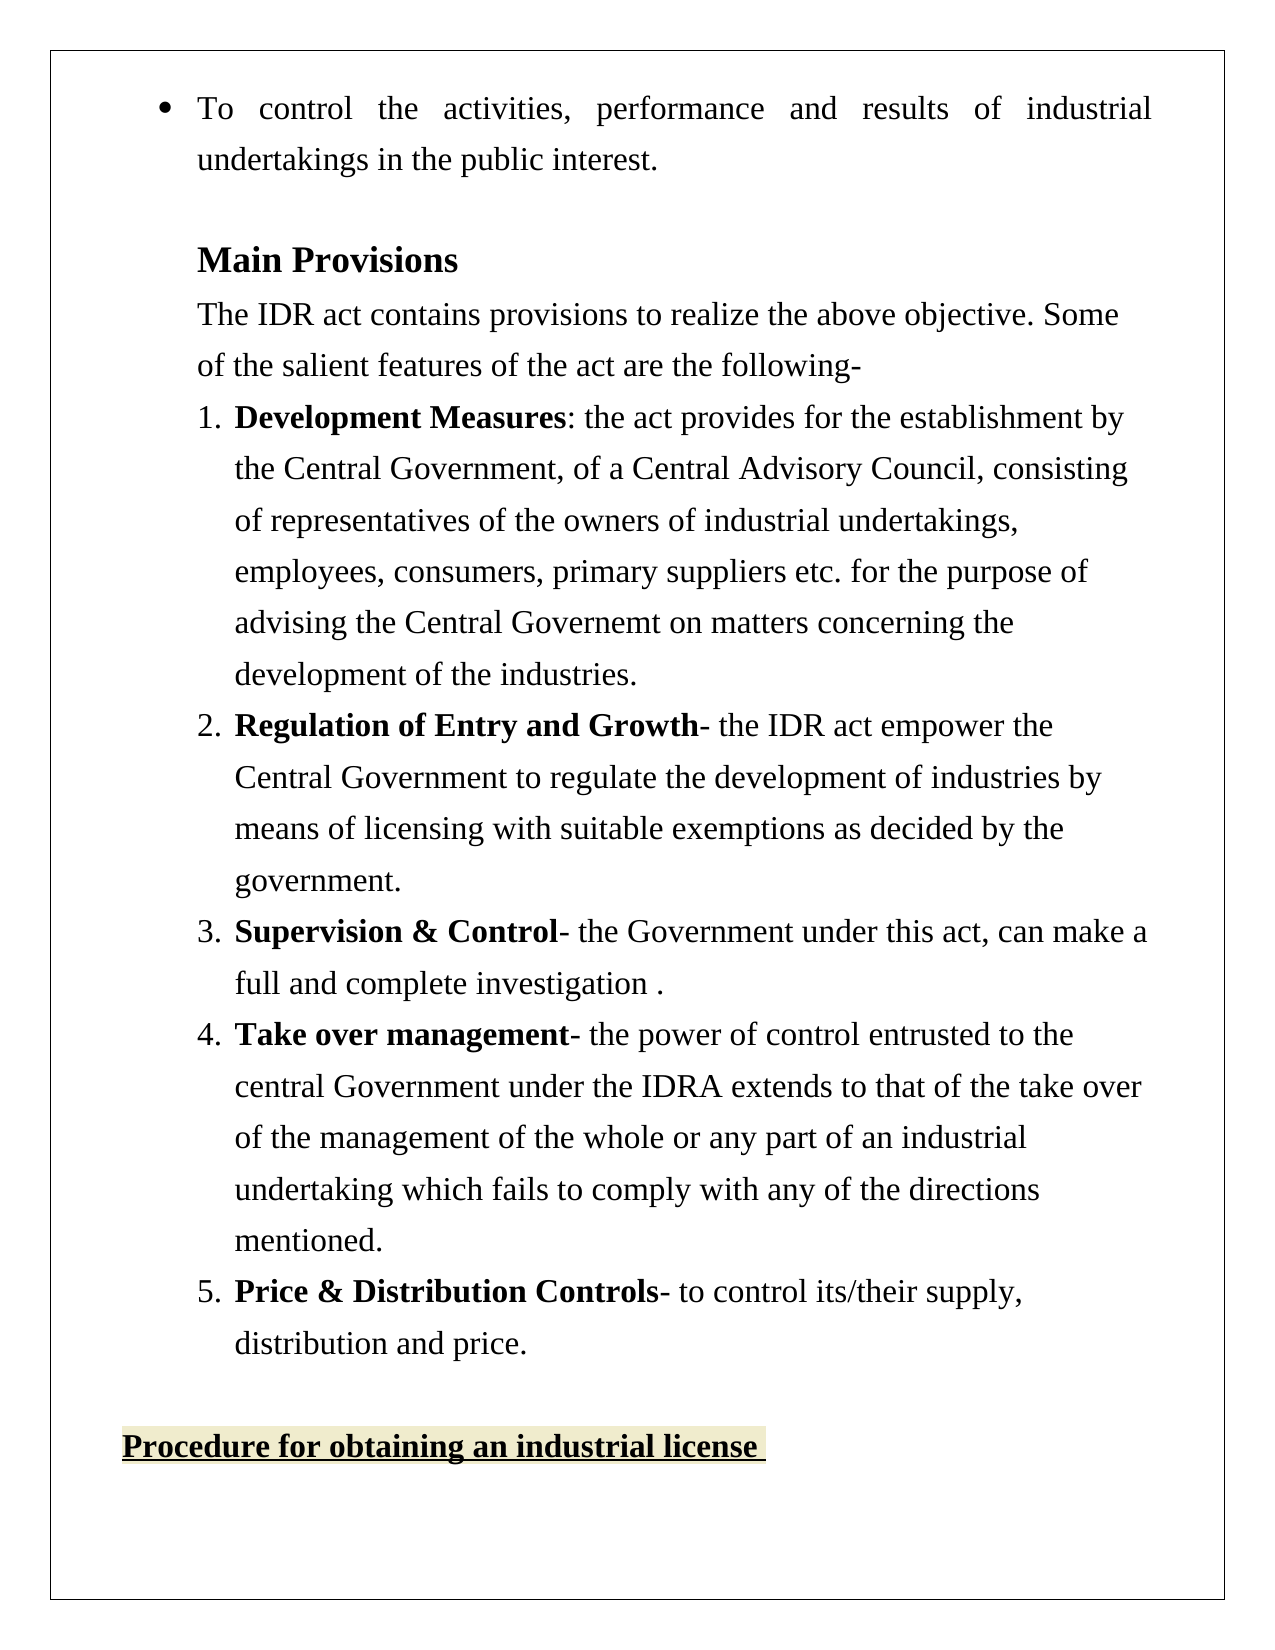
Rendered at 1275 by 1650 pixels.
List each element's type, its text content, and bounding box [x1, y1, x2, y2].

list Supervision & Control- the Government under this act, can make a full and complete investigation . [197, 898, 1153, 1001]
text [122, 1413, 1153, 1516]
list Development Measures: the act provides for the establishment by the Central Government, of a Central Advisory Council, consisting of representatives of the owners of industrial undertakings, employees, consumers, primary suppliers etc. for the purpose of advising the Central Governemt on matters concerning the development of the industries. [197, 384, 1153, 692]
list The IDR act contains provisions to realize the above objective. Some of the salient features of the act are the following- [197, 281, 1153, 384]
list Regulation of Entry and Growth- the IDR act empower the Central Government to regulate the development of industries by means of licensing with suitable exemptions as decided by the government. [197, 692, 1153, 898]
list Take over management- the power of control entrusted to the central Government under the IDRA extends to that of the take over of the management of the whole or any part of an industrial undertaking which fails to comply with any of the directions mentioned. [197, 1001, 1153, 1258]
list To control the activities, performance and results of industrial undertakings in the public interest. [159, 75, 1153, 178]
list Price & Distribution Controls- to control its/their supply, distribution and price. [197, 1258, 1153, 1361]
list Main Provisions [197, 229, 1153, 281]
